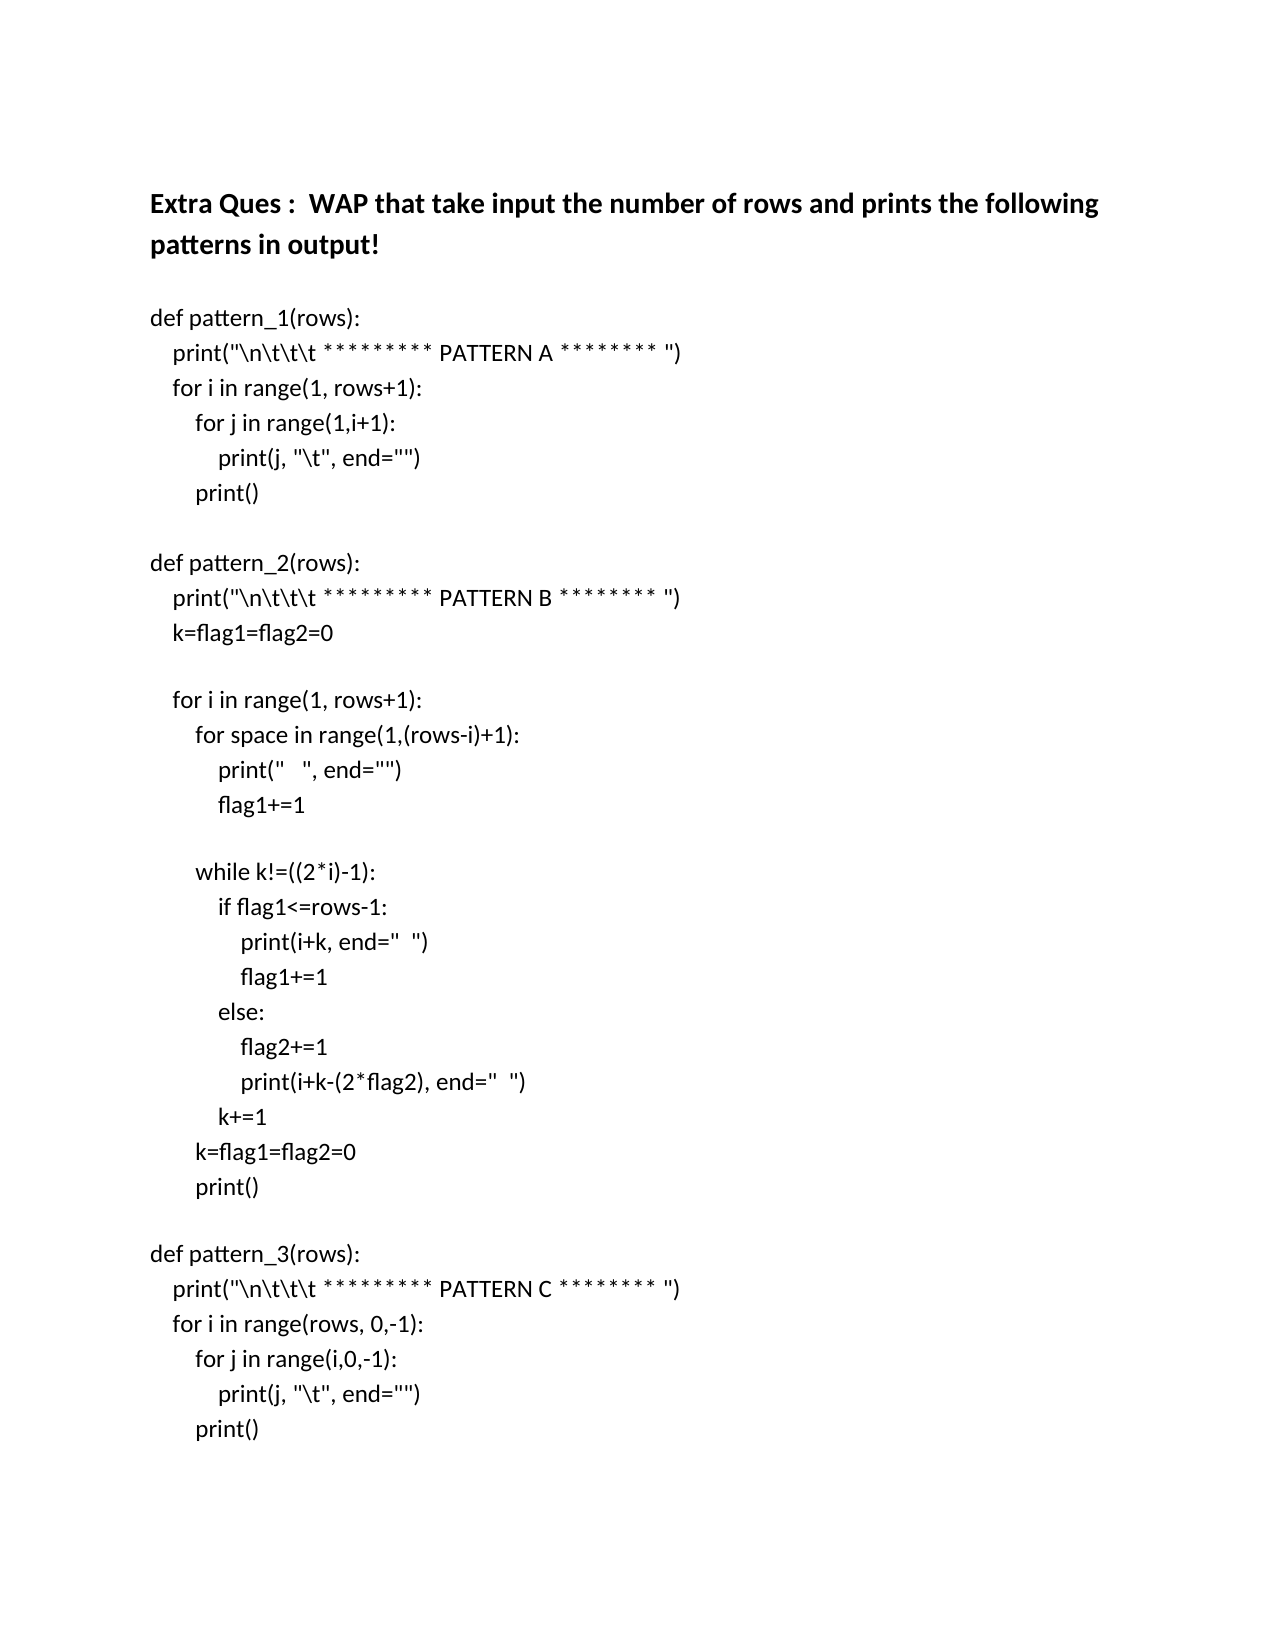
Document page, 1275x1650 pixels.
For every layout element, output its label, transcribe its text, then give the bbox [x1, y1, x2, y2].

text for space in range(1,(rows-i)+1): [150, 719, 1125, 749]
text while k!=((2*i)-1): [150, 856, 1125, 887]
text for i in range(rows, 0,-1): [150, 1308, 1125, 1339]
text k+=1 [150, 1101, 1125, 1132]
text print(" ", end="") [150, 754, 1125, 784]
text k=flag1=flag2=0 [150, 1136, 1125, 1167]
text for j in range(1,i+1): [150, 407, 1125, 437]
text print(i+k, end=" ") [150, 926, 1125, 957]
text print(j, "\t", end="") [150, 1378, 1125, 1409]
text for i in range(1, rows+1): [150, 372, 1125, 402]
text def pattern_3(rows): [150, 1238, 1125, 1269]
text Extra Ques : WAP that take input the number of rows and prints the following patterns in output! [150, 185, 1125, 262]
text print("\n\t\t\t ********* PATTERN C ******** ") [150, 1273, 1125, 1304]
text print() [150, 1171, 1125, 1202]
text print() [150, 477, 1125, 507]
text for i in range(1, rows+1): [150, 684, 1125, 714]
text if flag1<=rows-1: [150, 891, 1125, 922]
text k=flag1=flag2=0 [150, 617, 1125, 647]
text else: [150, 996, 1125, 1027]
text for j in range(i,0,-1): [150, 1343, 1125, 1374]
text flag1+=1 [150, 789, 1125, 819]
text print(i+k-(2*flag2), end=" ") [150, 1066, 1125, 1097]
text def pattern_2(rows): [150, 547, 1125, 577]
text flag2+=1 [150, 1031, 1125, 1062]
text print("\n\t\t\t ********* PATTERN B ******** ") [150, 582, 1125, 612]
text print("\n\t\t\t ********* PATTERN A ******** ") [150, 337, 1125, 367]
text flag1+=1 [150, 961, 1125, 992]
text def pattern_1(rows): [150, 302, 1125, 332]
text print() [150, 1413, 1125, 1444]
text print(j, "\t", end="") [150, 442, 1125, 472]
